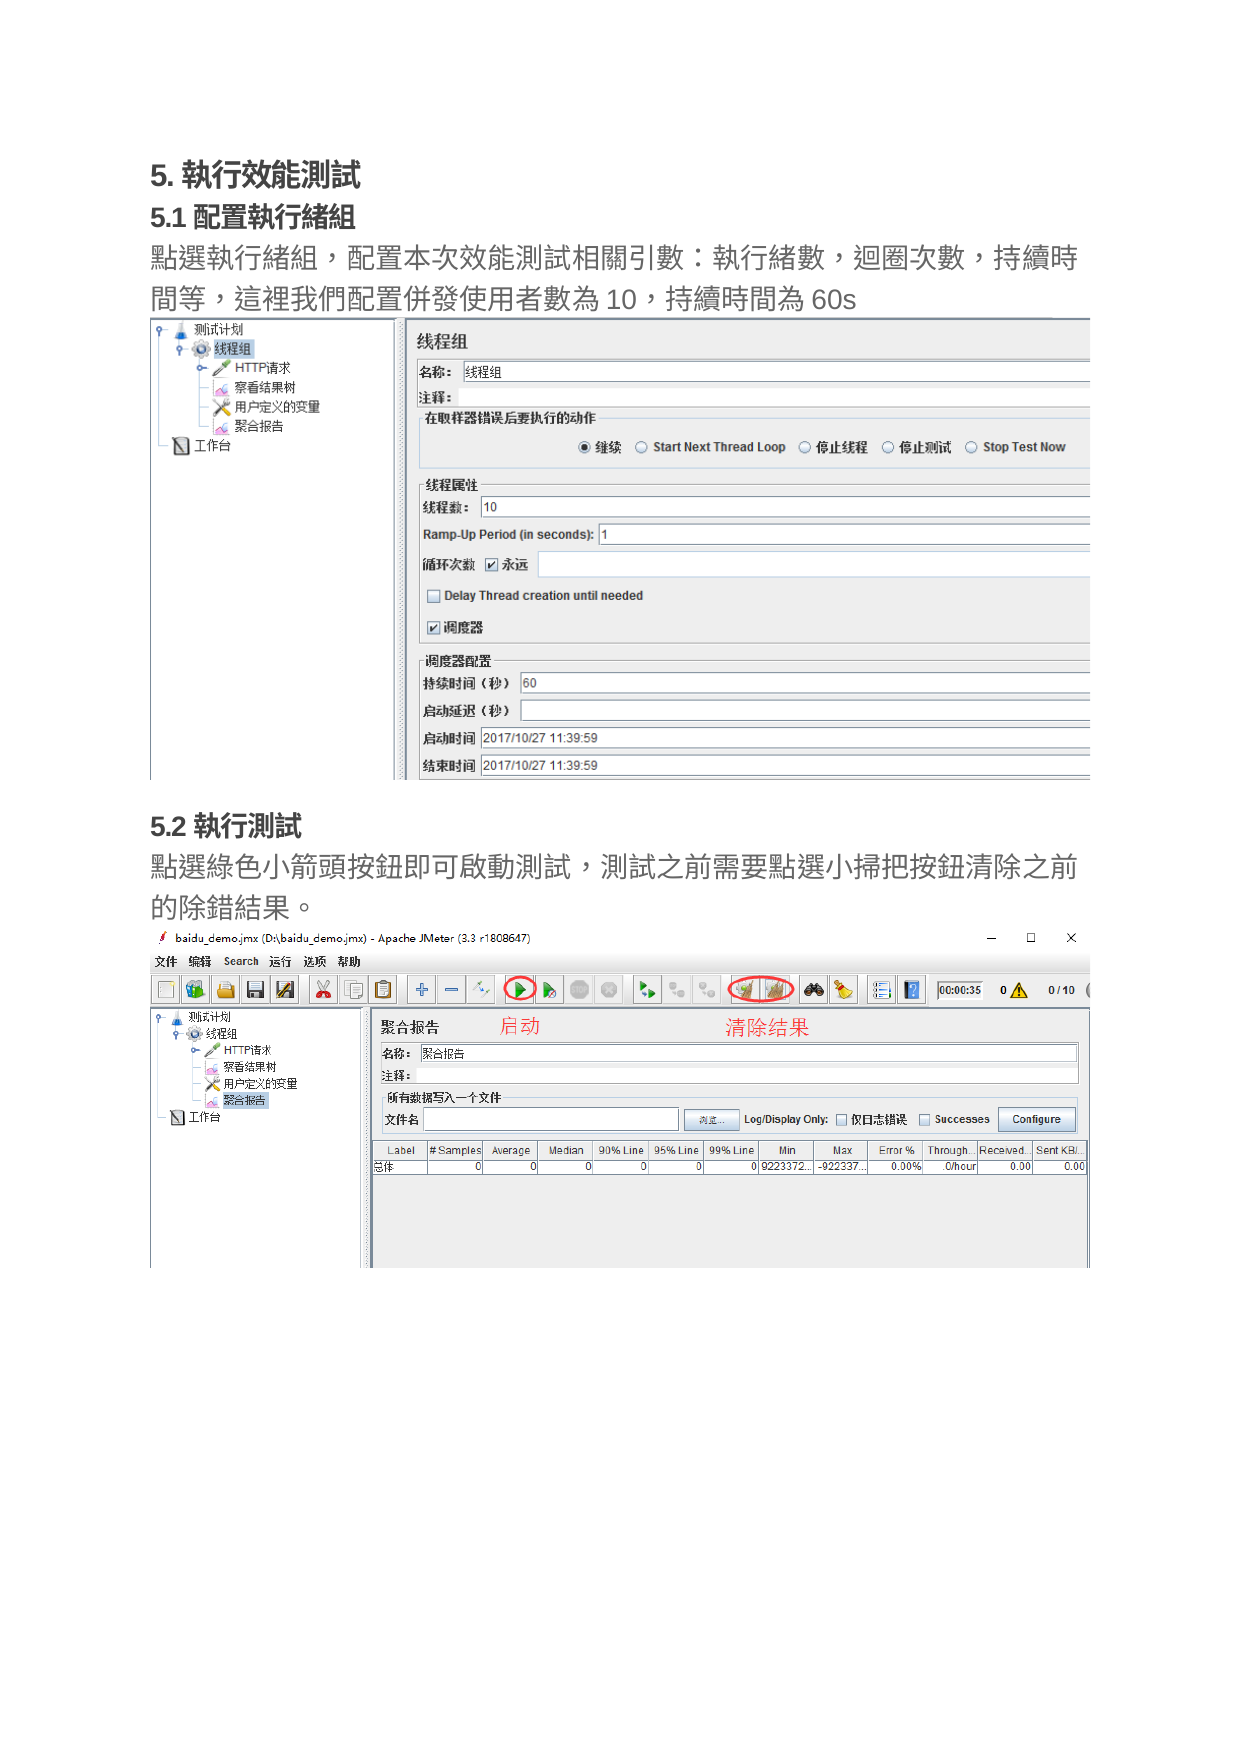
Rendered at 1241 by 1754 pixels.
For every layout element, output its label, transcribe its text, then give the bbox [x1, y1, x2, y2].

text 5.2 執行測試 [150, 804, 1090, 845]
picture [150, 926, 1091, 1268]
picture [150, 317, 1091, 780]
text 5. 執行效能測試 [150, 150, 1090, 195]
text 點選執行緒組，配置本次效能測試相關引數：執行緒數，迴圈次數，持續時間等，這裡我們配置併發使用者數為10，持續時間為60s [150, 236, 1090, 317]
text 點選綠色小箭頭按鈕即可啟動測試，測試之前需要點選小掃把按鈕清除之前的除錯結果。 [150, 845, 1090, 926]
text 5.1 配置執行緒組 [150, 195, 1090, 236]
